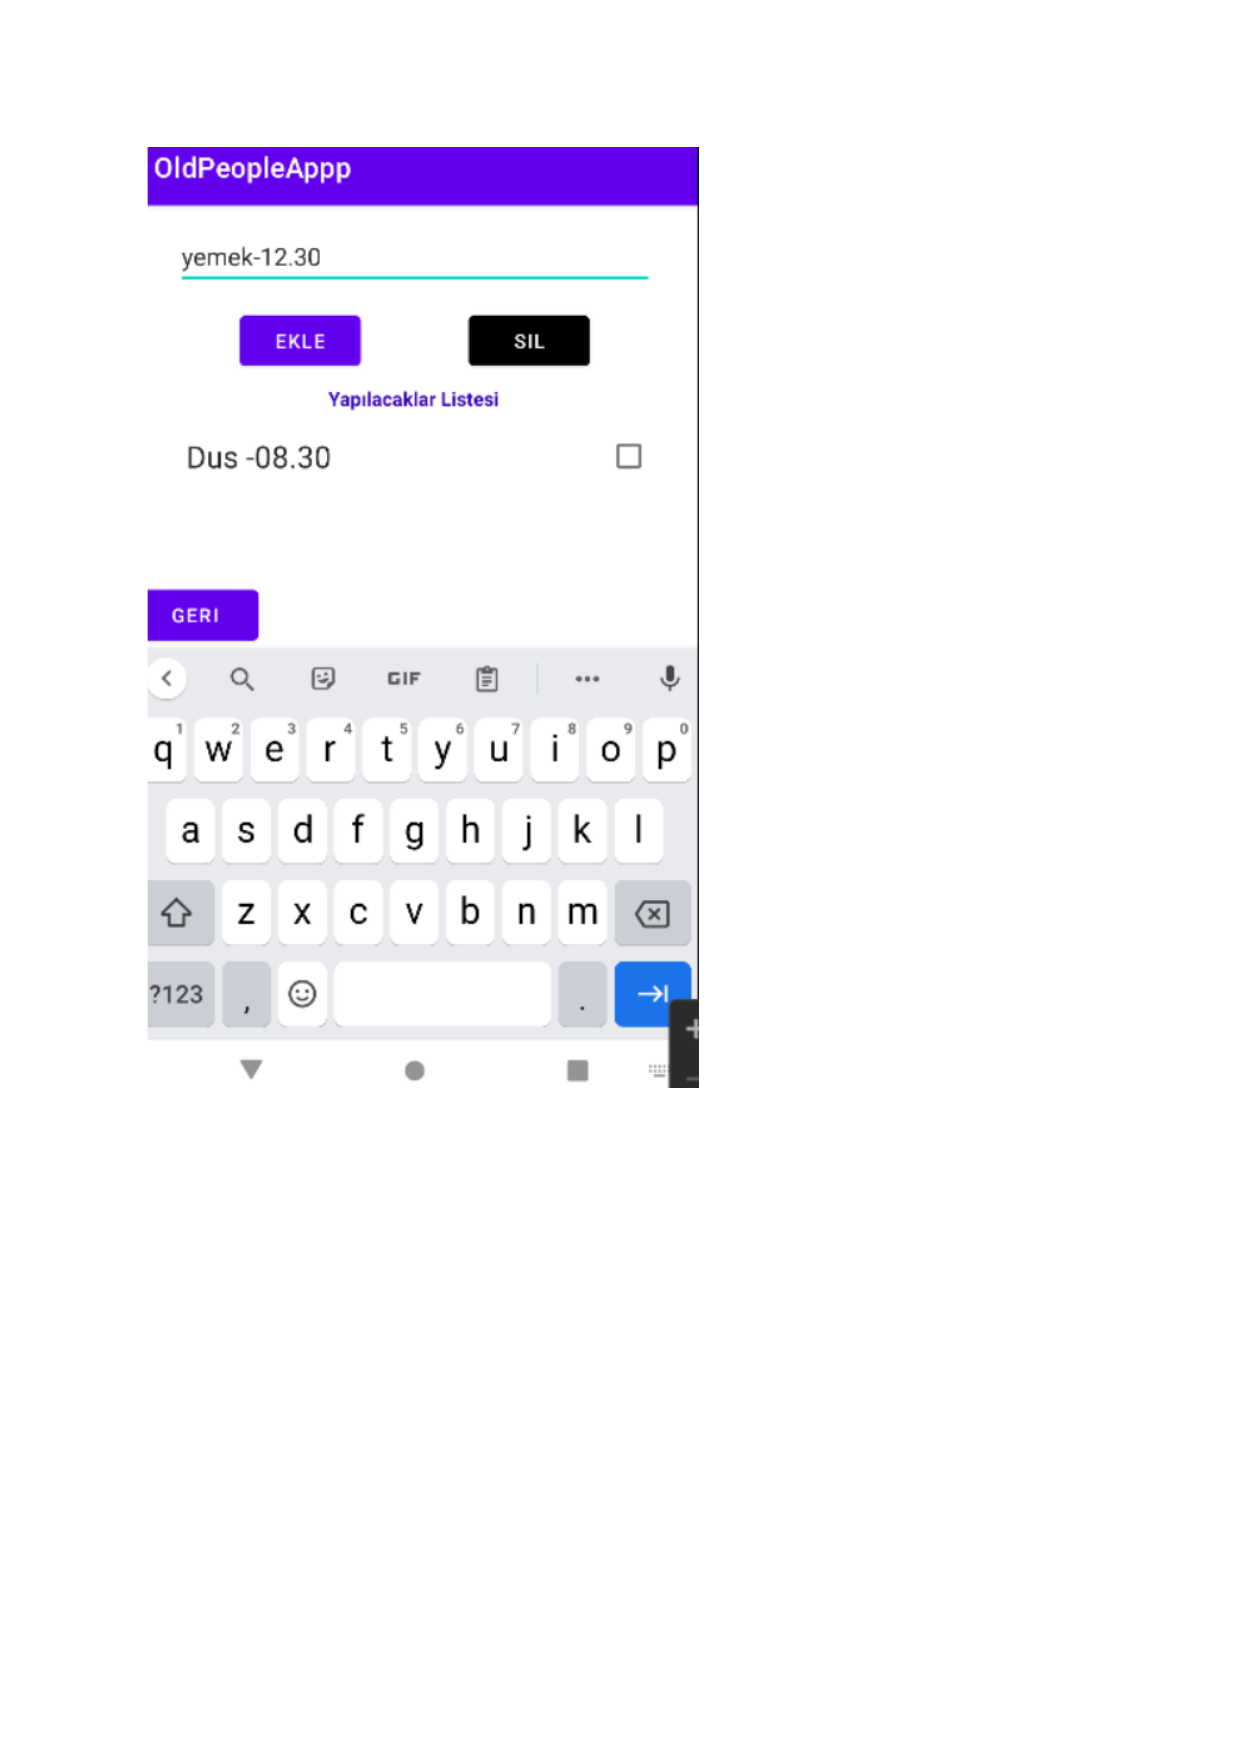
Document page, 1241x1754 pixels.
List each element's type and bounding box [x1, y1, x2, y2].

picture [147, 147, 699, 1088]
